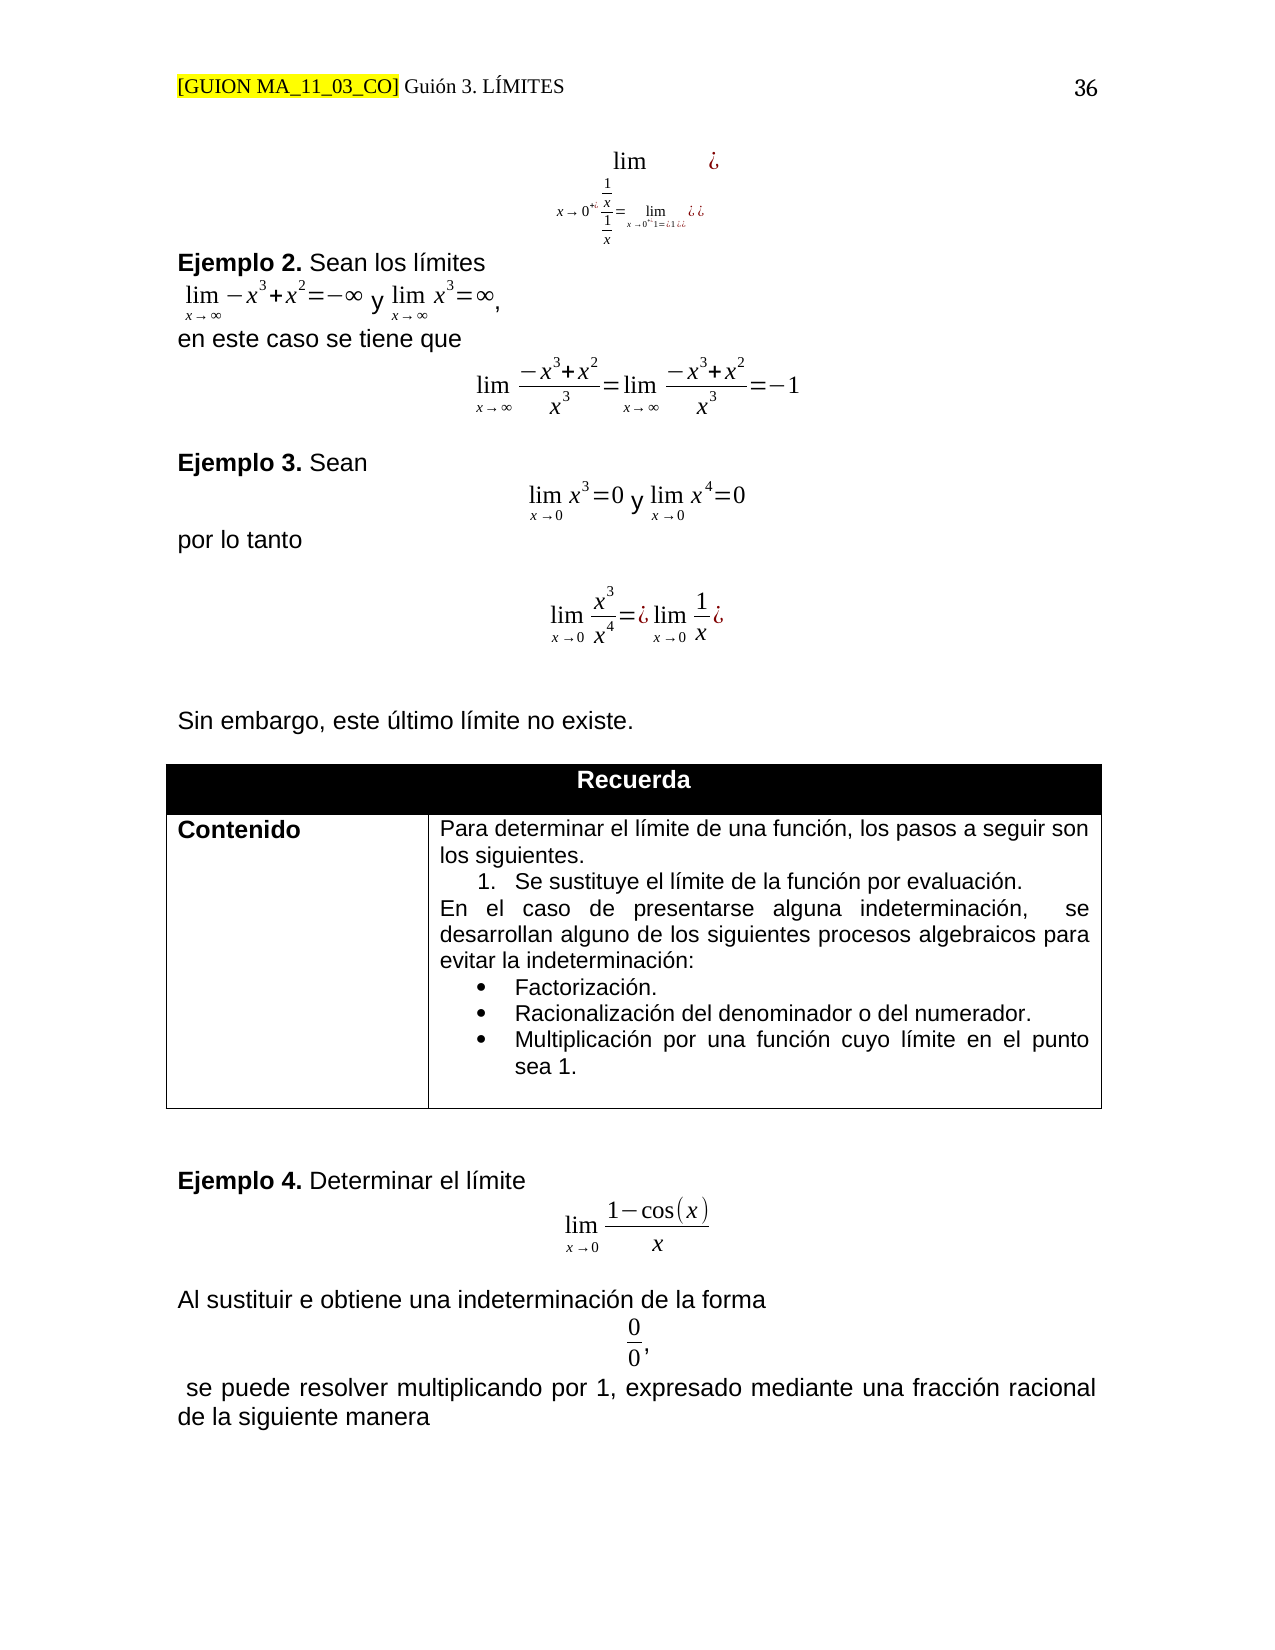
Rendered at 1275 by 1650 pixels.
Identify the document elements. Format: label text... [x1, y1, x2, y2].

text Ejemplo 2. Sean los límites [177, 248, 1098, 277]
text Ejemplo 4. Determinar el límite [177, 1166, 1098, 1195]
text se puede resolver multiplicando por 1, expresado mediante una fracción racional de la siguiente manera [177, 1373, 1098, 1430]
text y [177, 477, 1098, 525]
table_header Recuerda [167, 765, 1101, 814]
text Ejemplo 3. Sean [177, 448, 1098, 477]
table_cell Contenido [167, 815, 428, 1108]
text en este caso se tiene que [177, 324, 1098, 353]
text , [177, 1314, 1098, 1373]
table_cell Para determinar el límite de una función, los pasos a seguir son los siguientes. Se sustituye el límite de la función por evaluación. En el caso de presentarse alguna indeterminación, se desarrollan alguno de los siguientes procesos algebraicos para evitar la indeterminación: Factorización. Racionalización del denominador o del numerador. Multiplicación por una función cuyo límite en el punto sea 1. [429, 815, 1101, 1108]
text Al sustituir e obtiene una indeterminación de la forma [177, 1285, 1098, 1314]
text Sin embargo, este último límite no existe. [177, 706, 1098, 735]
text y , [177, 277, 1098, 324]
text por lo tanto [177, 525, 1098, 554]
